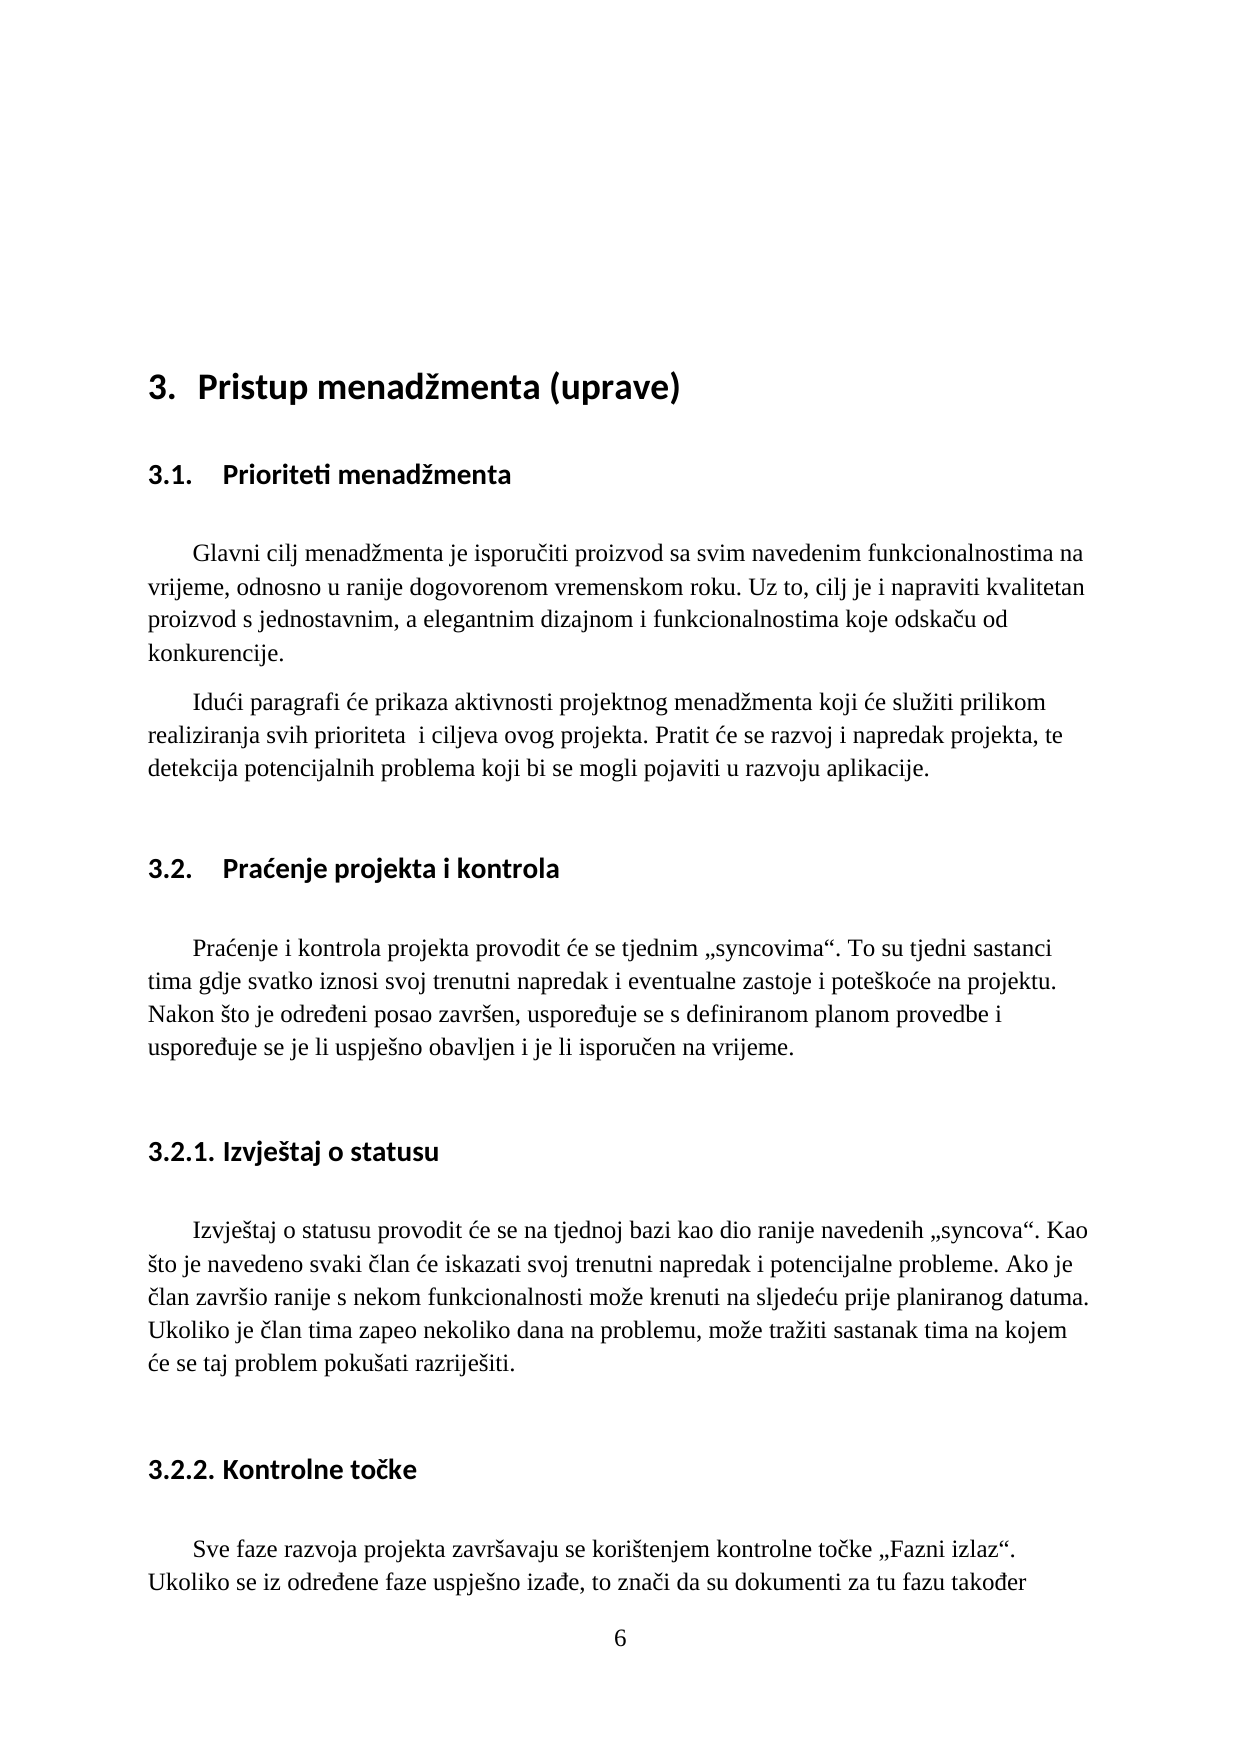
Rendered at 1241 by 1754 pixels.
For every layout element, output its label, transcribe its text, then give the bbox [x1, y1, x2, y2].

text Idući paragrafi će prikaza aktivnosti projektnog menadžmenta koji će služiti prilikom realiziranja svih prioriteta i ciljeva ovog projekta. Pratit će se razvoj i napredak projekta, te detekcija potencijalnih problema koji bi se mogli pojaviti u razvoju aplikacije. [148, 687, 1093, 782]
subtitle Kontrolne točke [148, 1451, 1093, 1487]
text Praćenje i kontrola projekta provodit će se tjednim „syncovima“. To su tjedni sastanci tima gdje svatko iznosi svoj trenutni napredak i eventualne zastoje i poteškoće na projektu. Nakon što je određeni posao završen, uspoređuje se s definiranom planom provedbe i uspoređuje se je li uspješno obavljen i je li isporučen na vrijeme. [148, 933, 1093, 1061]
text Izvještaj o statusu provodit će se na tjednoj bazi kao dio ranije navedenih „syncova“. Kao što je navedeno svaki član će iskazati svoj trenutni napredak i potencijalne probleme. Ako je član završio ranije s nekom funkcionalnosti može krenuti na sljedeću prije planiranog datuma. Ukoliko je član tima zapeo nekoliko dana na problemu, može tražiti sastanak tima na kojem će se taj problem pokušati razriješiti. [148, 1216, 1093, 1376]
text Glavni cilj menadžmenta je isporučiti proizvod sa svim navedenim funkcionalnostima na vrijeme, odnosno u ranije dogovorenom vremenskom roku. Uz to, cilj je i napraviti kvalitetan proizvod s jednostavnim, a elegantnim dizajnom i funkcionalnostima koje odskaču od konkurencije. [148, 538, 1093, 666]
subtitle Praćenje projekta i kontrola [148, 850, 1093, 886]
subtitle Pristup menadžmenta (uprave) [148, 363, 1093, 408]
subtitle Prioriteti menadžmenta [148, 456, 1093, 491]
subtitle Izvještaj o statusu [148, 1133, 1093, 1169]
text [148, 1534, 1093, 1596]
